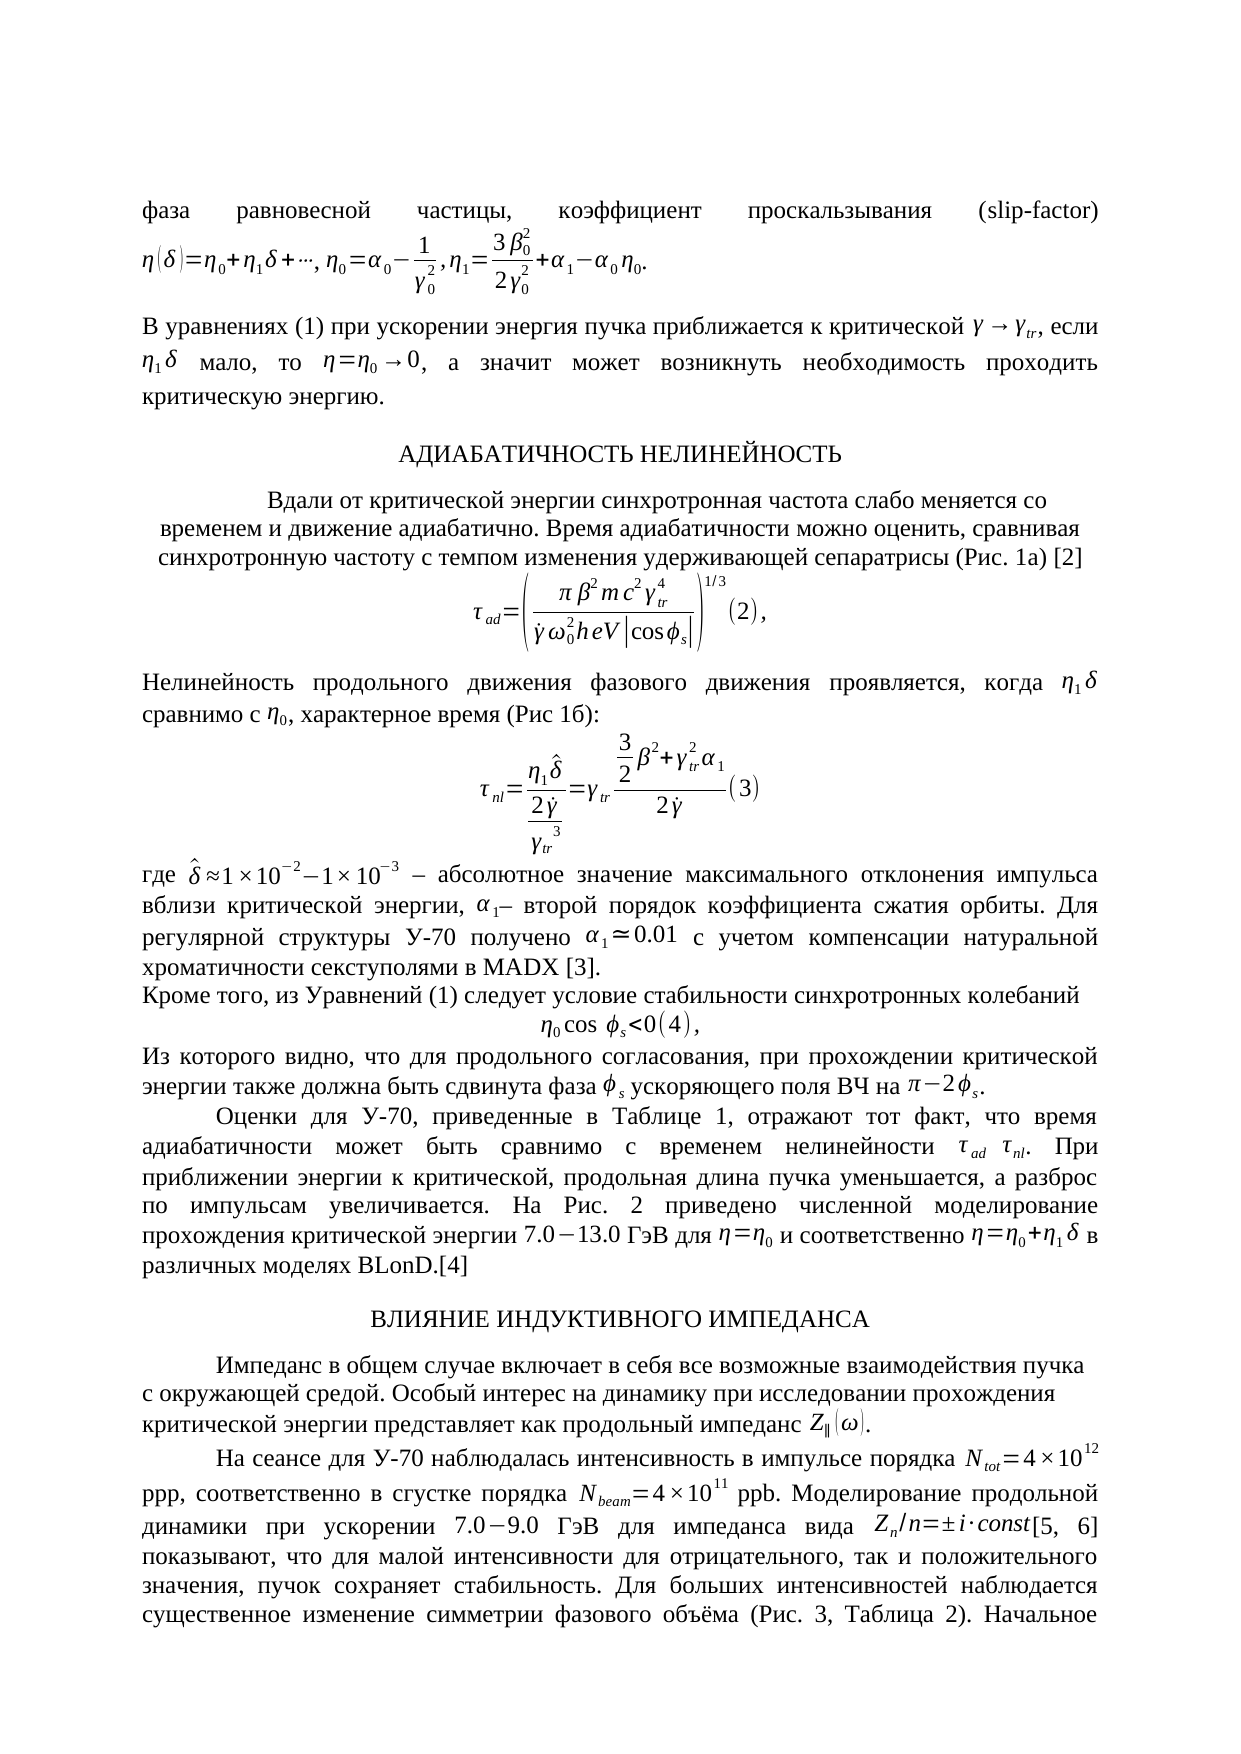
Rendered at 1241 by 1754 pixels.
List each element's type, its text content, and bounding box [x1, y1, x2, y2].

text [142, 1440, 1098, 1627]
subtitle АДИАБАТИЧНОСТЬ НЕЛИНЕЙНОСТЬ [142, 439, 1098, 468]
text где – абсолютное значение максимального отклонения импульса вблизи критической энергии, – второй порядок коэффициента сжатия орбиты. Для регулярной структуры У-70 получено с учетом компенсации натуральной хроматичности секступолями в МАDX [3]. [142, 858, 1098, 981]
text Кроме того, из Уравнений (1) следует условие стабильности синхротронных колебаний [142, 981, 1098, 1009]
text Оценки для У-70, приведенные в Таблице 1, отражают тот факт, что время адиабатичности может быть сравнимо с временем нелинейности . При приближении энергии к критической, продольная длина пучка уменьшается, а разброс по импульсам увеличивается. На Рис. 2 приведено численной моделирование прохождения критической энергии ГэВ для и соответственно в различных моделях BLonD.[4] [142, 1101, 1098, 1279]
subtitle Влияние индуктивного импеданса [142, 1304, 1098, 1333]
text В уравнениях (1) при ускорении энергия пучка приближается к критической , если мало, то , а значит может возникнуть необходимость проходить критическую энергию. [142, 310, 1098, 410]
text Импеданс в общем случае включает в себя все возможные взаимодействия пучка с окружающей средой. Особый интерес на динамику при исследовании прохождения критической энергии представляет как продольный импеданс . [142, 1350, 1098, 1440]
text Нелинейность продольного движения фазового движения проявляется, когда сравнимо с , характерное время (Рис 1б): [142, 666, 1098, 729]
text Вдали от критической энергии синхротронная частота слабо меняется со временем и движение адиабатично. Время адиабатичности можно оценить, сравнивая синхротронную частоту с темпом изменения удерживающей сепаратрисы (Рис. 1a) [2] [142, 485, 1098, 654]
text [142, 195, 1098, 297]
text Из которого видно, что для продольного согласования, при прохождении критической энергии также должна быть сдвинута фаза ускоряющего поля ВЧ на . [142, 1041, 1098, 1101]
